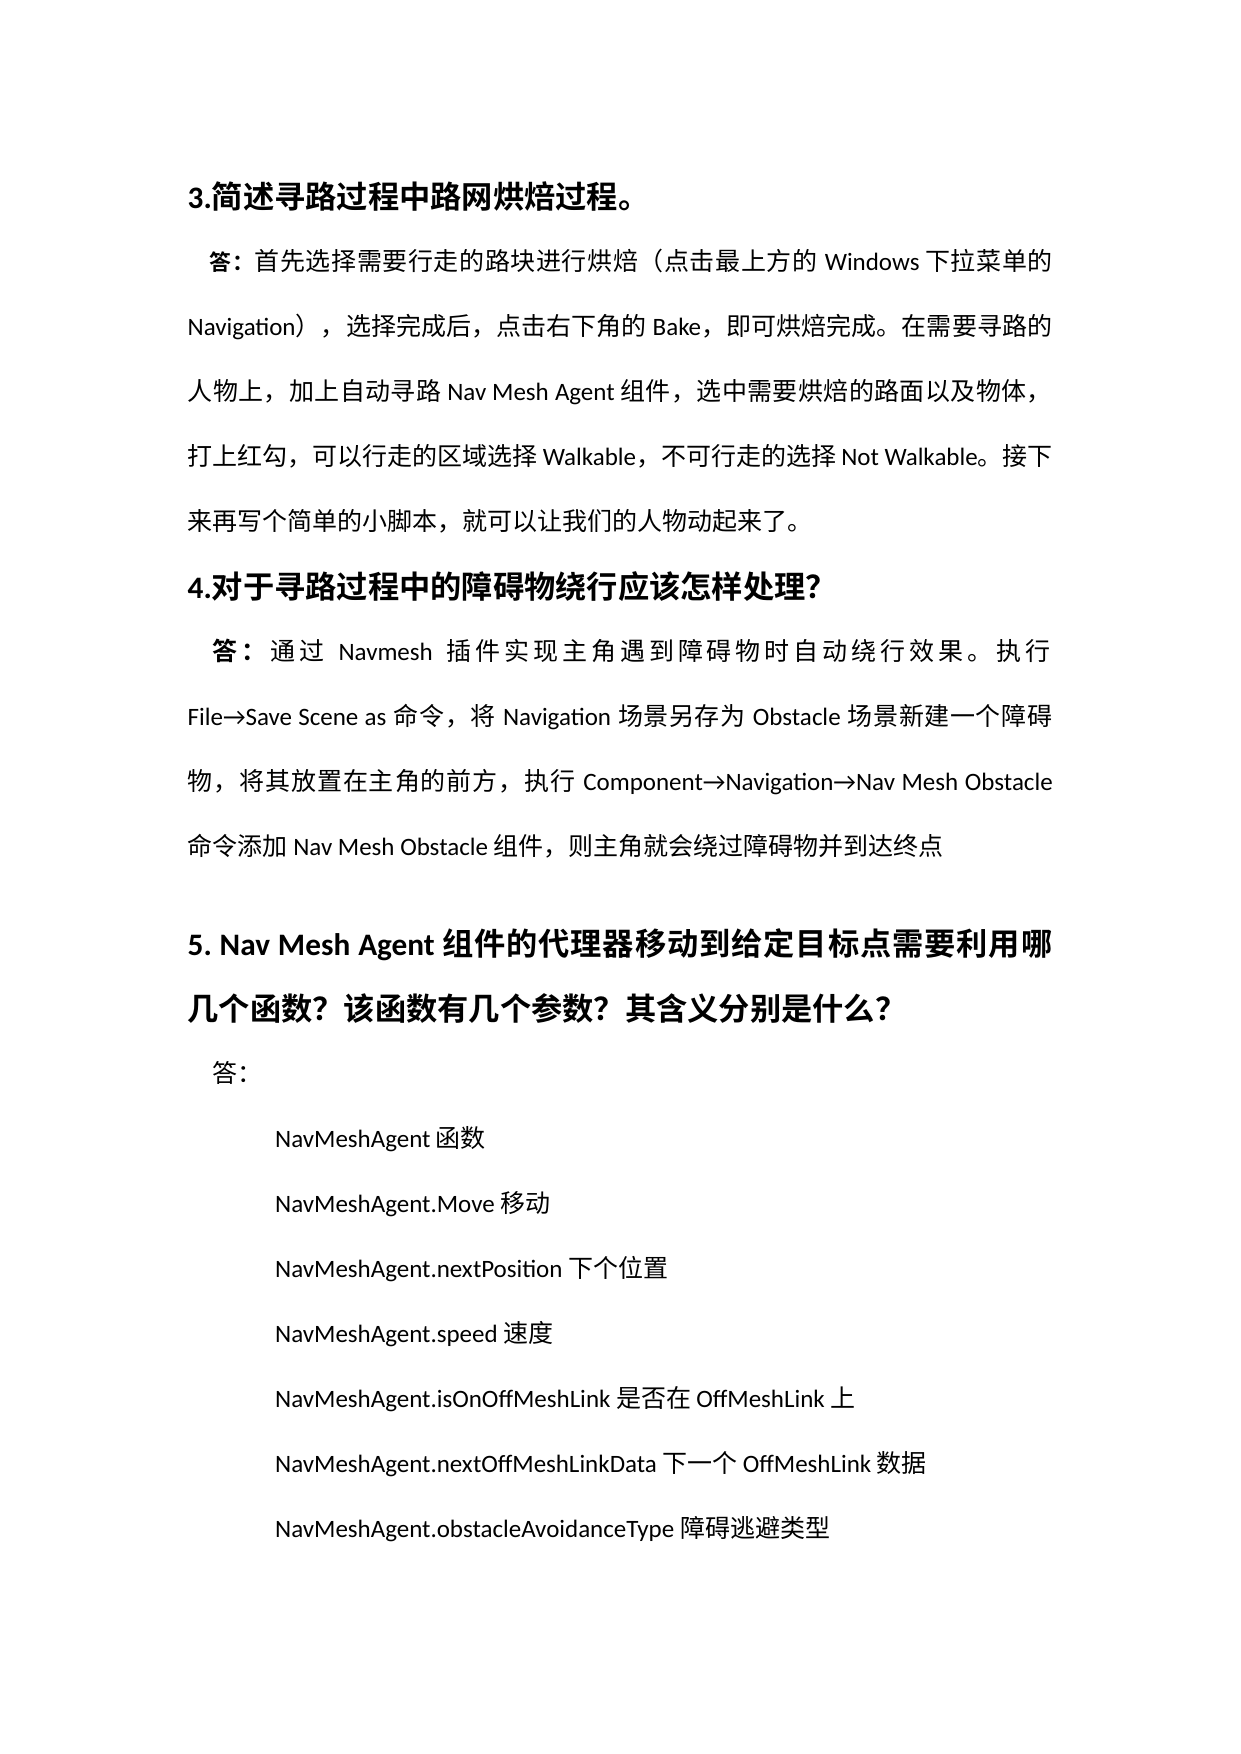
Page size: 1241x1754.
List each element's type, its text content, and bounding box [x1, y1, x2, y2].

text NavMeshAgent.nextPosition 下个位置 [275, 1234, 1053, 1299]
text 5. Nav Mesh Agent组件的代理器移动到给定目标点需要利用哪几个函数？该函数有几个参数？其含义分别是什么？ [187, 909, 1053, 1039]
text NavMeshAgent.isOnOffMeshLink 是否在OffMeshLink上 [275, 1364, 1053, 1429]
text 答：通过 Navmesh 插件实现主角遇到障碍物时自动绕行效果。执行 File→Save Scene as 命令，将 Navigation 场景另存为 Obstacle 场景新建一个障碍物，将其放置在主角的前方，执行 Component→Navigation→Nav Mesh Obstacle 命令添加 Nav Mesh Obstacle 组件，则主角就会绕过障碍物并到达终点 [187, 617, 1053, 877]
text 3.简述寻路过程中路网烘焙过程。 [187, 162, 1053, 227]
text NavMeshAgent.Move 移动 [275, 1169, 1053, 1234]
text 4.对于寻路过程中的障碍物绕行应该怎样处理？ [187, 552, 1053, 617]
text NavMeshAgent.obstacleAvoidanceType 障碍逃避类型 [275, 1494, 1053, 1559]
text NavMeshAgent函数 [275, 1104, 1053, 1169]
text 答：首先选择需要行走的路块进行烘焙（点击最上方的Windows下拉菜单的 Navigation），选择完成后，点击右下角的Bake，即可烘焙完成。在需要寻路的人物上，加上自动寻路Nav Mesh Agent组件，选中需要烘焙的路面以及物体，打上红勾，可以行走的区域选择Walkable，不可行走的选择Not Walkable。接下来再写个简单的小脚本，就可以让我们的人物动起来了。 [187, 227, 1053, 552]
text 答： [187, 1039, 1053, 1104]
text NavMeshAgent.nextOffMeshLinkData 下一个OffMeshLink数据 [275, 1429, 1053, 1494]
text NavMeshAgent.speed 速度 [275, 1299, 1053, 1364]
